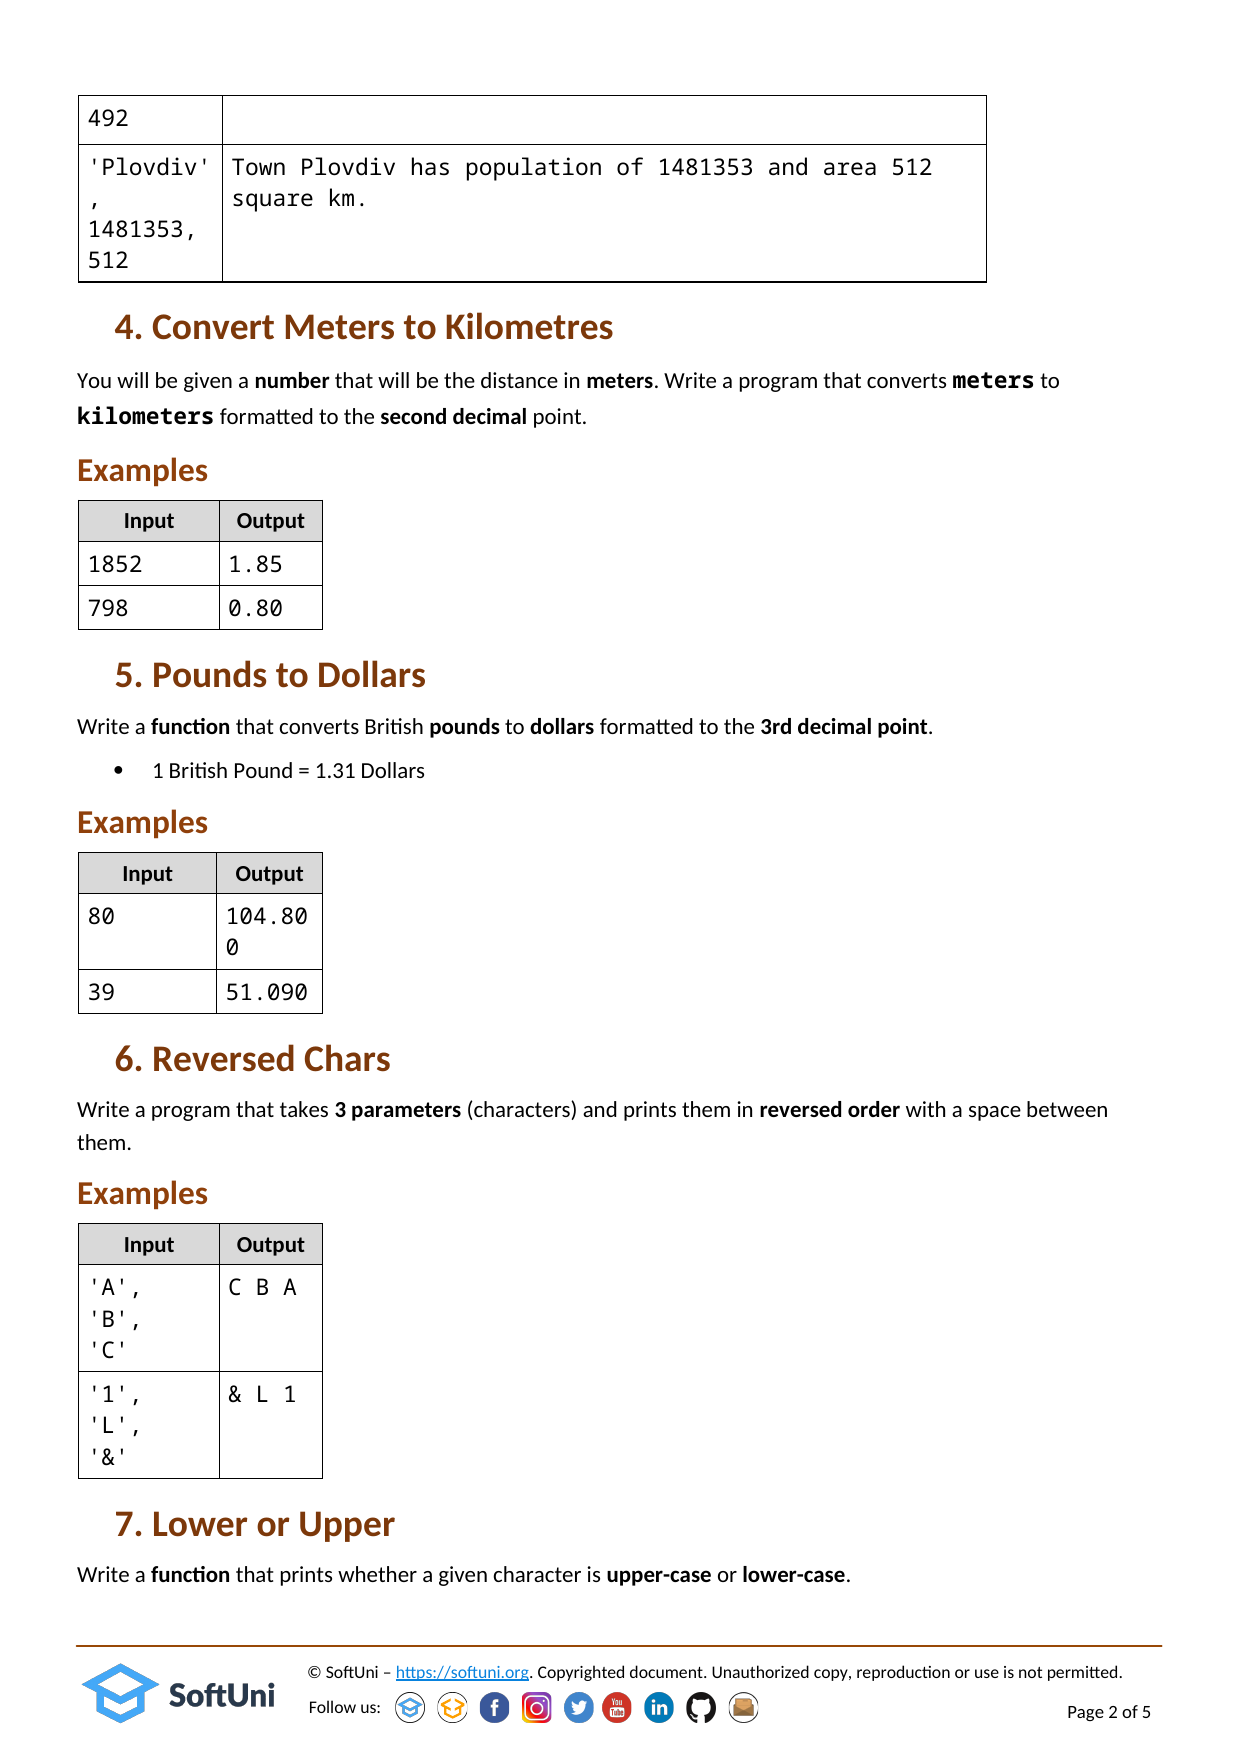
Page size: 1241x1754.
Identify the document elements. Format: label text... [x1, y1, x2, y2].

text Write a function that prints whether a given character is upper-case or lower-case. [77, 1561, 1163, 1588]
table_cell '1', 'L', '&' [79, 1372, 219, 1478]
table_cell 0.80 [220, 586, 322, 629]
subtitle Examples [77, 801, 1163, 842]
picture [644, 1692, 653, 1701]
subtitle Pounds to Dollars [114, 651, 1163, 697]
text Write a function that converts British pounds to dollars formatted to the 3rd decimal point. [77, 712, 1163, 740]
table_cell 51.090 [217, 970, 322, 1013]
table_cell 80 [79, 894, 216, 968]
table_cell 'A', 'B', 'C' [79, 1265, 219, 1371]
picture [602, 1692, 632, 1723]
text You will be given a number that will be the distance in meters. Write a program that converts meters to kilometers formatted to the second decimal point. [77, 364, 1163, 431]
table_header Input [79, 1224, 219, 1264]
subtitle Lower or Upper [114, 1499, 1163, 1545]
subtitle Examples [77, 449, 1163, 489]
table_cell 1852 [79, 542, 219, 585]
subtitle Reversed Chars [114, 1034, 1163, 1080]
text Write a program that takes 3 parameters (characters) and prints them in reversed order with a space between them. [77, 1096, 1163, 1156]
picture [564, 1692, 594, 1723]
subtitle Convert Meters to Kilometres [114, 303, 1163, 349]
picture [437, 1692, 468, 1723]
table_cell 'Plovdiv', 1481353, 512 [79, 145, 222, 281]
table_cell 39 [79, 970, 216, 1013]
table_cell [223, 96, 986, 143]
subtitle Examples [77, 1172, 1163, 1213]
picture [522, 1692, 552, 1723]
picture [665, 1714, 674, 1723]
picture [395, 1692, 425, 1723]
table_cell 104.800 [217, 894, 322, 968]
table_header Output [220, 501, 322, 541]
table_cell & L 1 [220, 1372, 322, 1478]
picture [728, 1692, 759, 1723]
table_header Input [79, 853, 216, 893]
list 1 British Pound = 1.31 Dollars [114, 756, 1163, 784]
table_header Input [79, 501, 219, 541]
table_cell Town Plovdiv has population of 1481353 and area 512 square km. [223, 145, 986, 281]
picture [644, 1714, 653, 1723]
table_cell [79, 96, 222, 143]
table_header Output [220, 1224, 322, 1264]
table_cell 1.85 [220, 542, 322, 585]
picture [479, 1692, 510, 1723]
picture [75, 1658, 281, 1729]
picture [665, 1692, 674, 1701]
picture [686, 1692, 716, 1723]
picture [658, 1705, 667, 1714]
table_cell 798 [79, 586, 219, 629]
table_cell C B A [220, 1265, 322, 1371]
table_header Output [217, 853, 322, 893]
